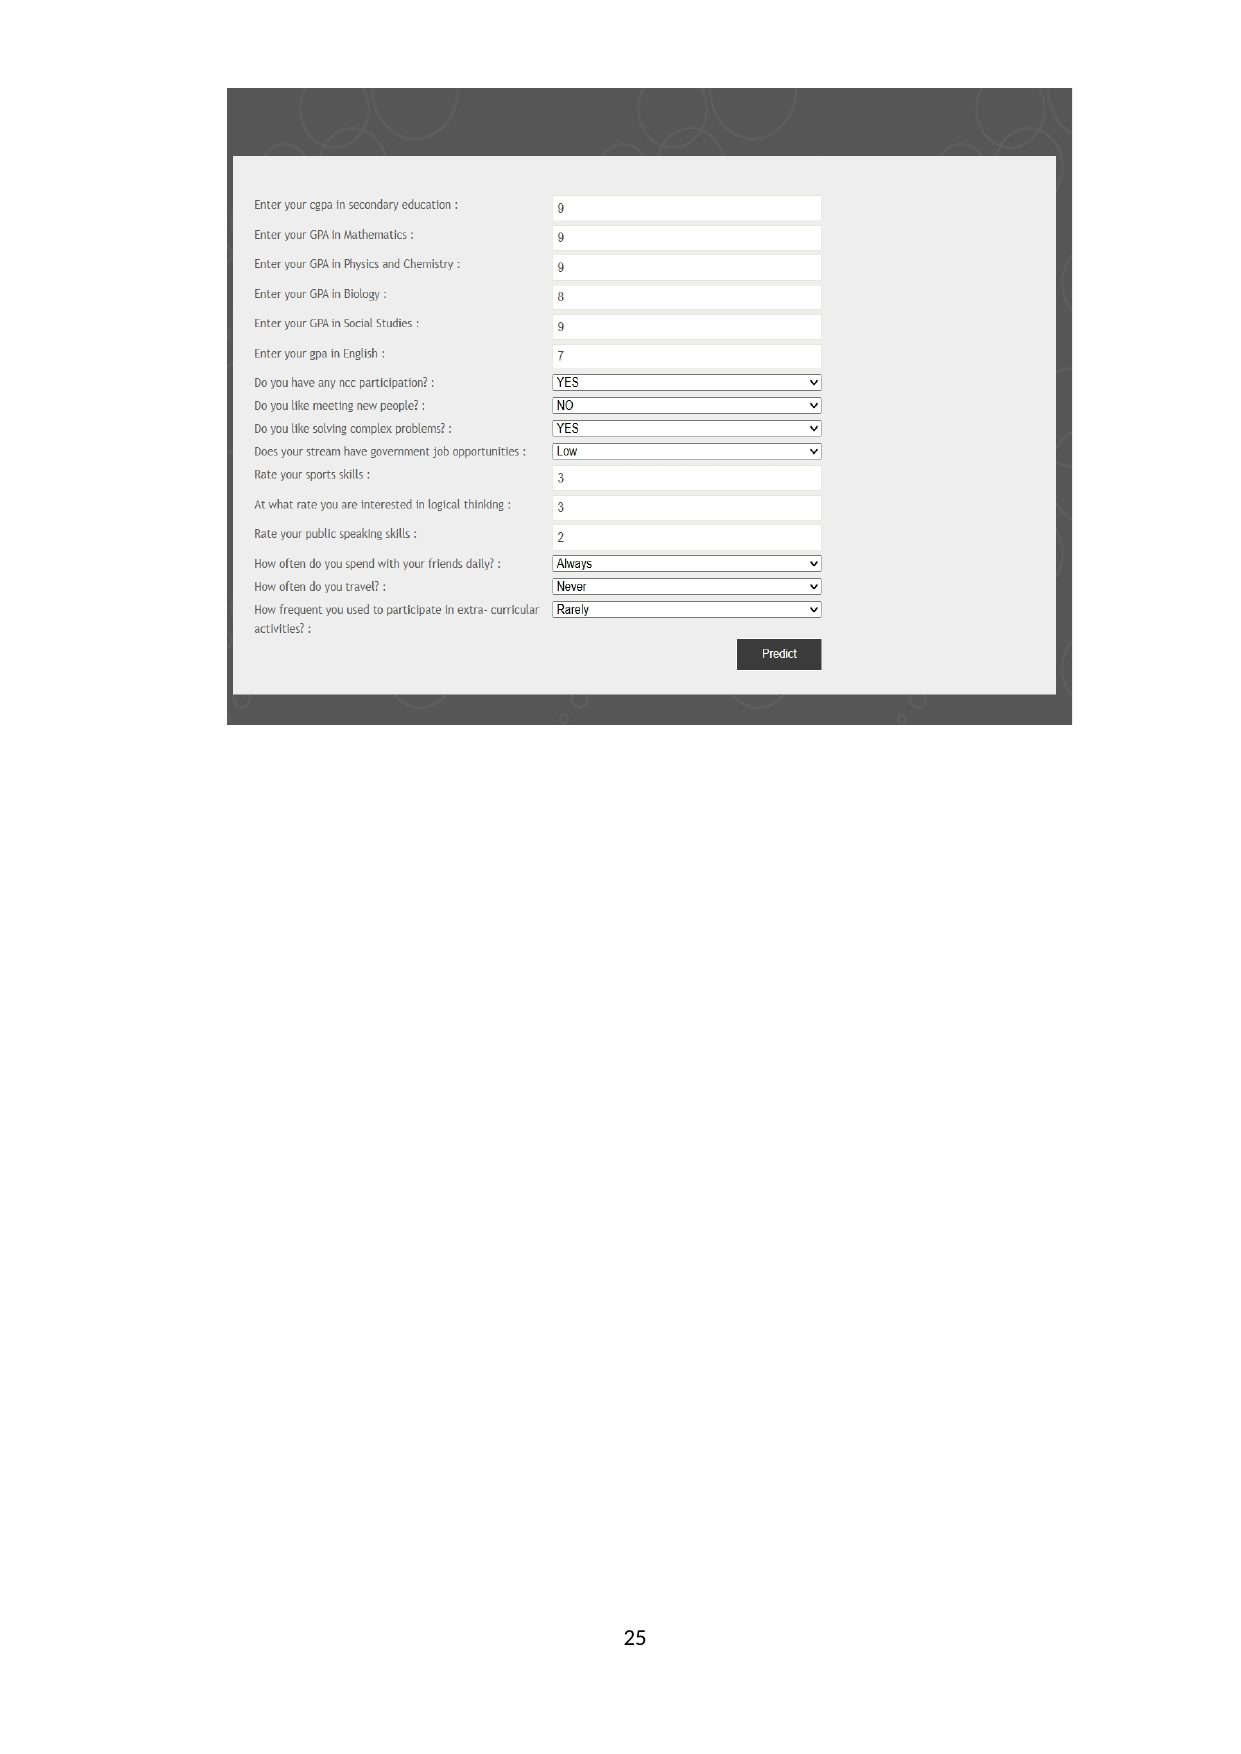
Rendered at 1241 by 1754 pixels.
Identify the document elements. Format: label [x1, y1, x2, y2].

picture [227, 88, 1073, 725]
